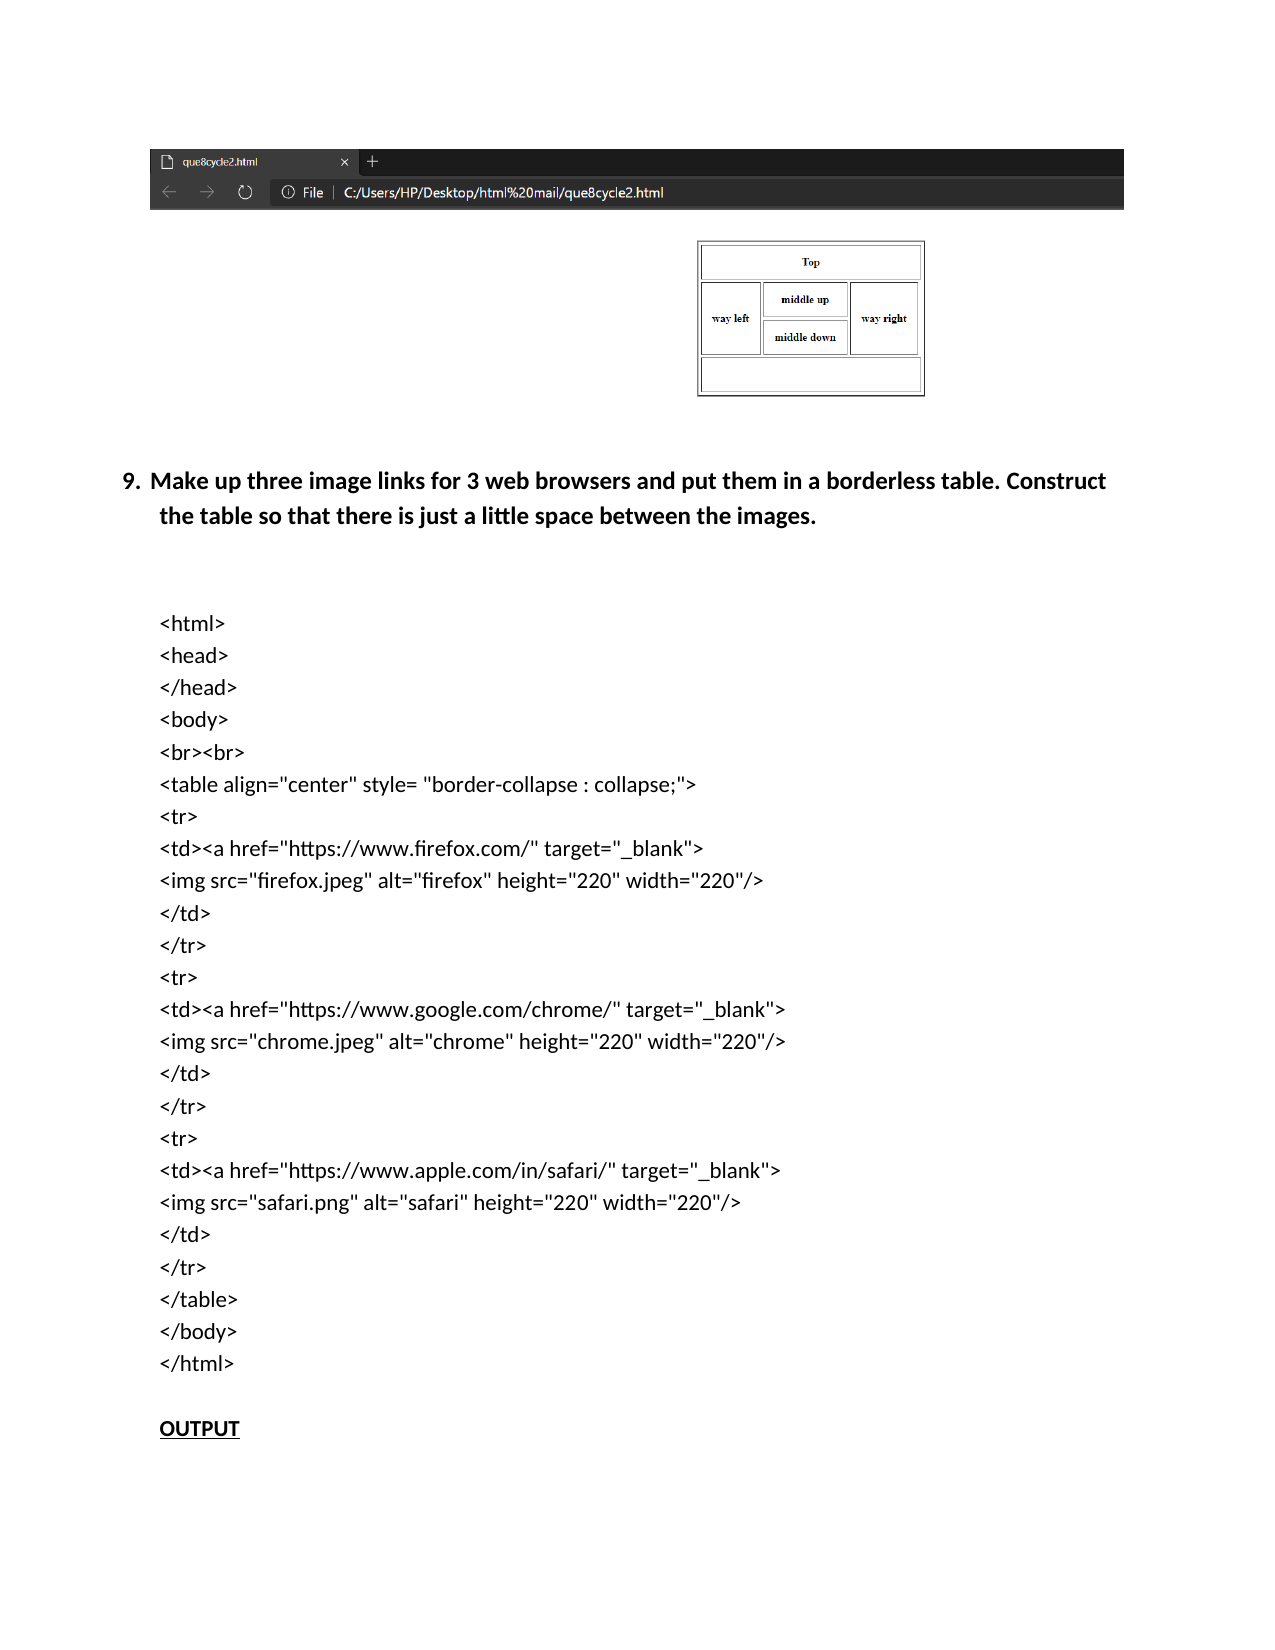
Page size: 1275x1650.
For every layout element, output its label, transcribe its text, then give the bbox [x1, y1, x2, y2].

list <head> [159, 641, 1125, 669]
list </td> [159, 1059, 1125, 1088]
list <tr> [159, 802, 1125, 830]
list <td><a href="https://www.apple.com/in/safari/" target="_blank"> [159, 1156, 1125, 1184]
list <html> [159, 609, 1125, 637]
list <td><a href="https://www.firefox.com/" target="_blank"> [159, 834, 1125, 862]
list </table> [159, 1285, 1125, 1313]
list Make up three image links for 3 web browsers and put them in a borderless table. Construct the table so that there is just a little space between the images. [122, 465, 1125, 531]
list <td><a href="https://www.google.com/chrome/" target="_blank"> [159, 995, 1125, 1023]
list <body> [159, 706, 1125, 733]
list </html> [159, 1349, 1125, 1377]
list </td> [159, 1221, 1125, 1248]
list OUTPUT [159, 1414, 1125, 1442]
list <img src="chrome.jpeg" alt="chrome" height="220" width="220"/> [159, 1027, 1125, 1055]
list </tr> [159, 1092, 1125, 1120]
list <br><br> [159, 738, 1125, 766]
list </td> [159, 899, 1125, 927]
list <img src="safari.png" alt="safari" height="220" width="220"/> [159, 1188, 1125, 1216]
picture [150, 149, 1124, 440]
list </tr> [159, 931, 1125, 959]
list </head> [159, 673, 1125, 701]
list </body> [159, 1317, 1125, 1345]
list </tr> [159, 1253, 1125, 1281]
list <tr> [159, 963, 1125, 991]
list <tr> [159, 1124, 1125, 1152]
list <img src="firefox.jpeg" alt="firefox" height="220" width="220"/> [159, 866, 1125, 894]
list <table align="center" style= "border-collapse : collapse;"> [159, 770, 1125, 798]
